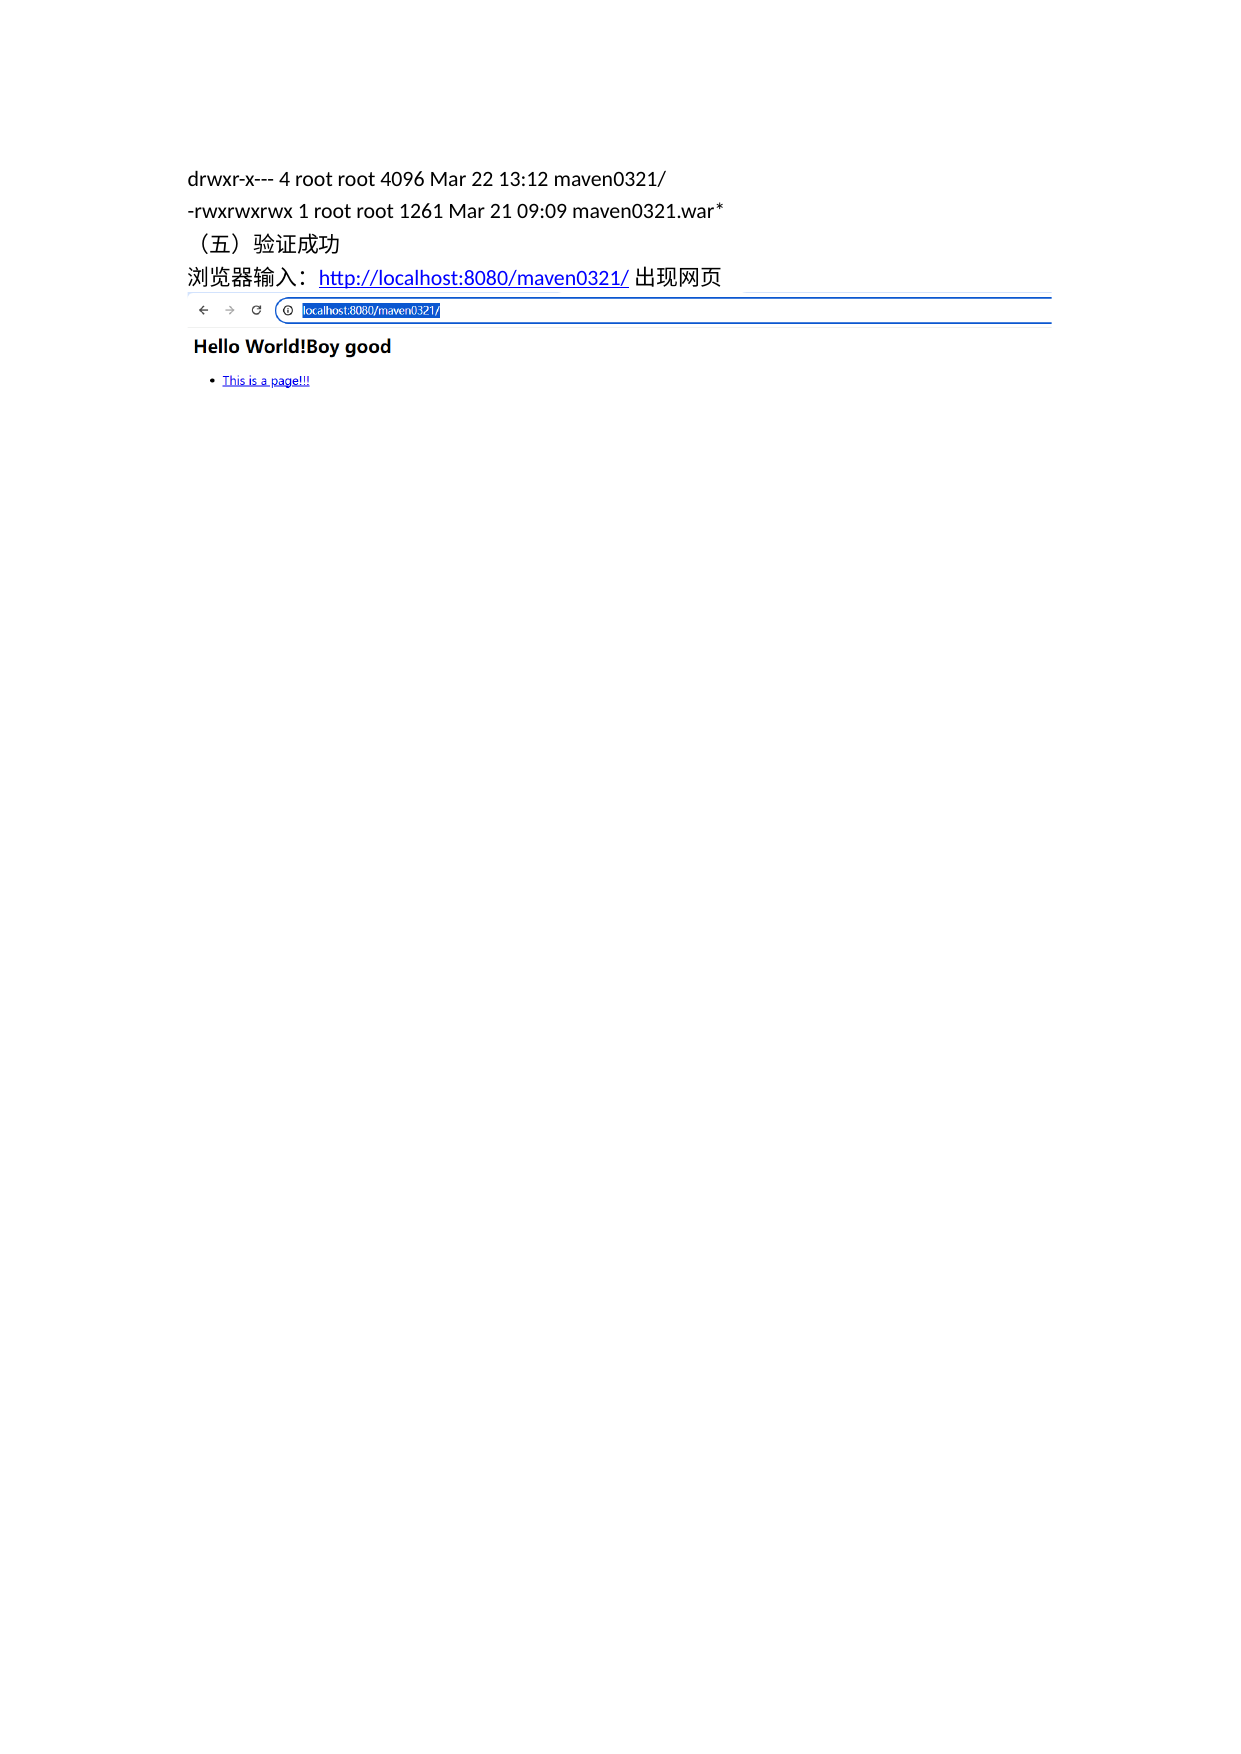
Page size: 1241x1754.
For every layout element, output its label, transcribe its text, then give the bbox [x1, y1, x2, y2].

list drwxr-x--- 4 root root 4096 Mar 22 13:12 maven0321/ [187, 162, 1053, 194]
list 浏览器输入：http://localhost:8080/maven0321/ 出现网页 [187, 259, 1053, 292]
list 验证成功 [187, 227, 1053, 259]
picture [187, 292, 1052, 512]
list -rwxrwxrwx 1 root root 1261 Mar 21 09:09 maven0321.war* [187, 194, 1053, 227]
